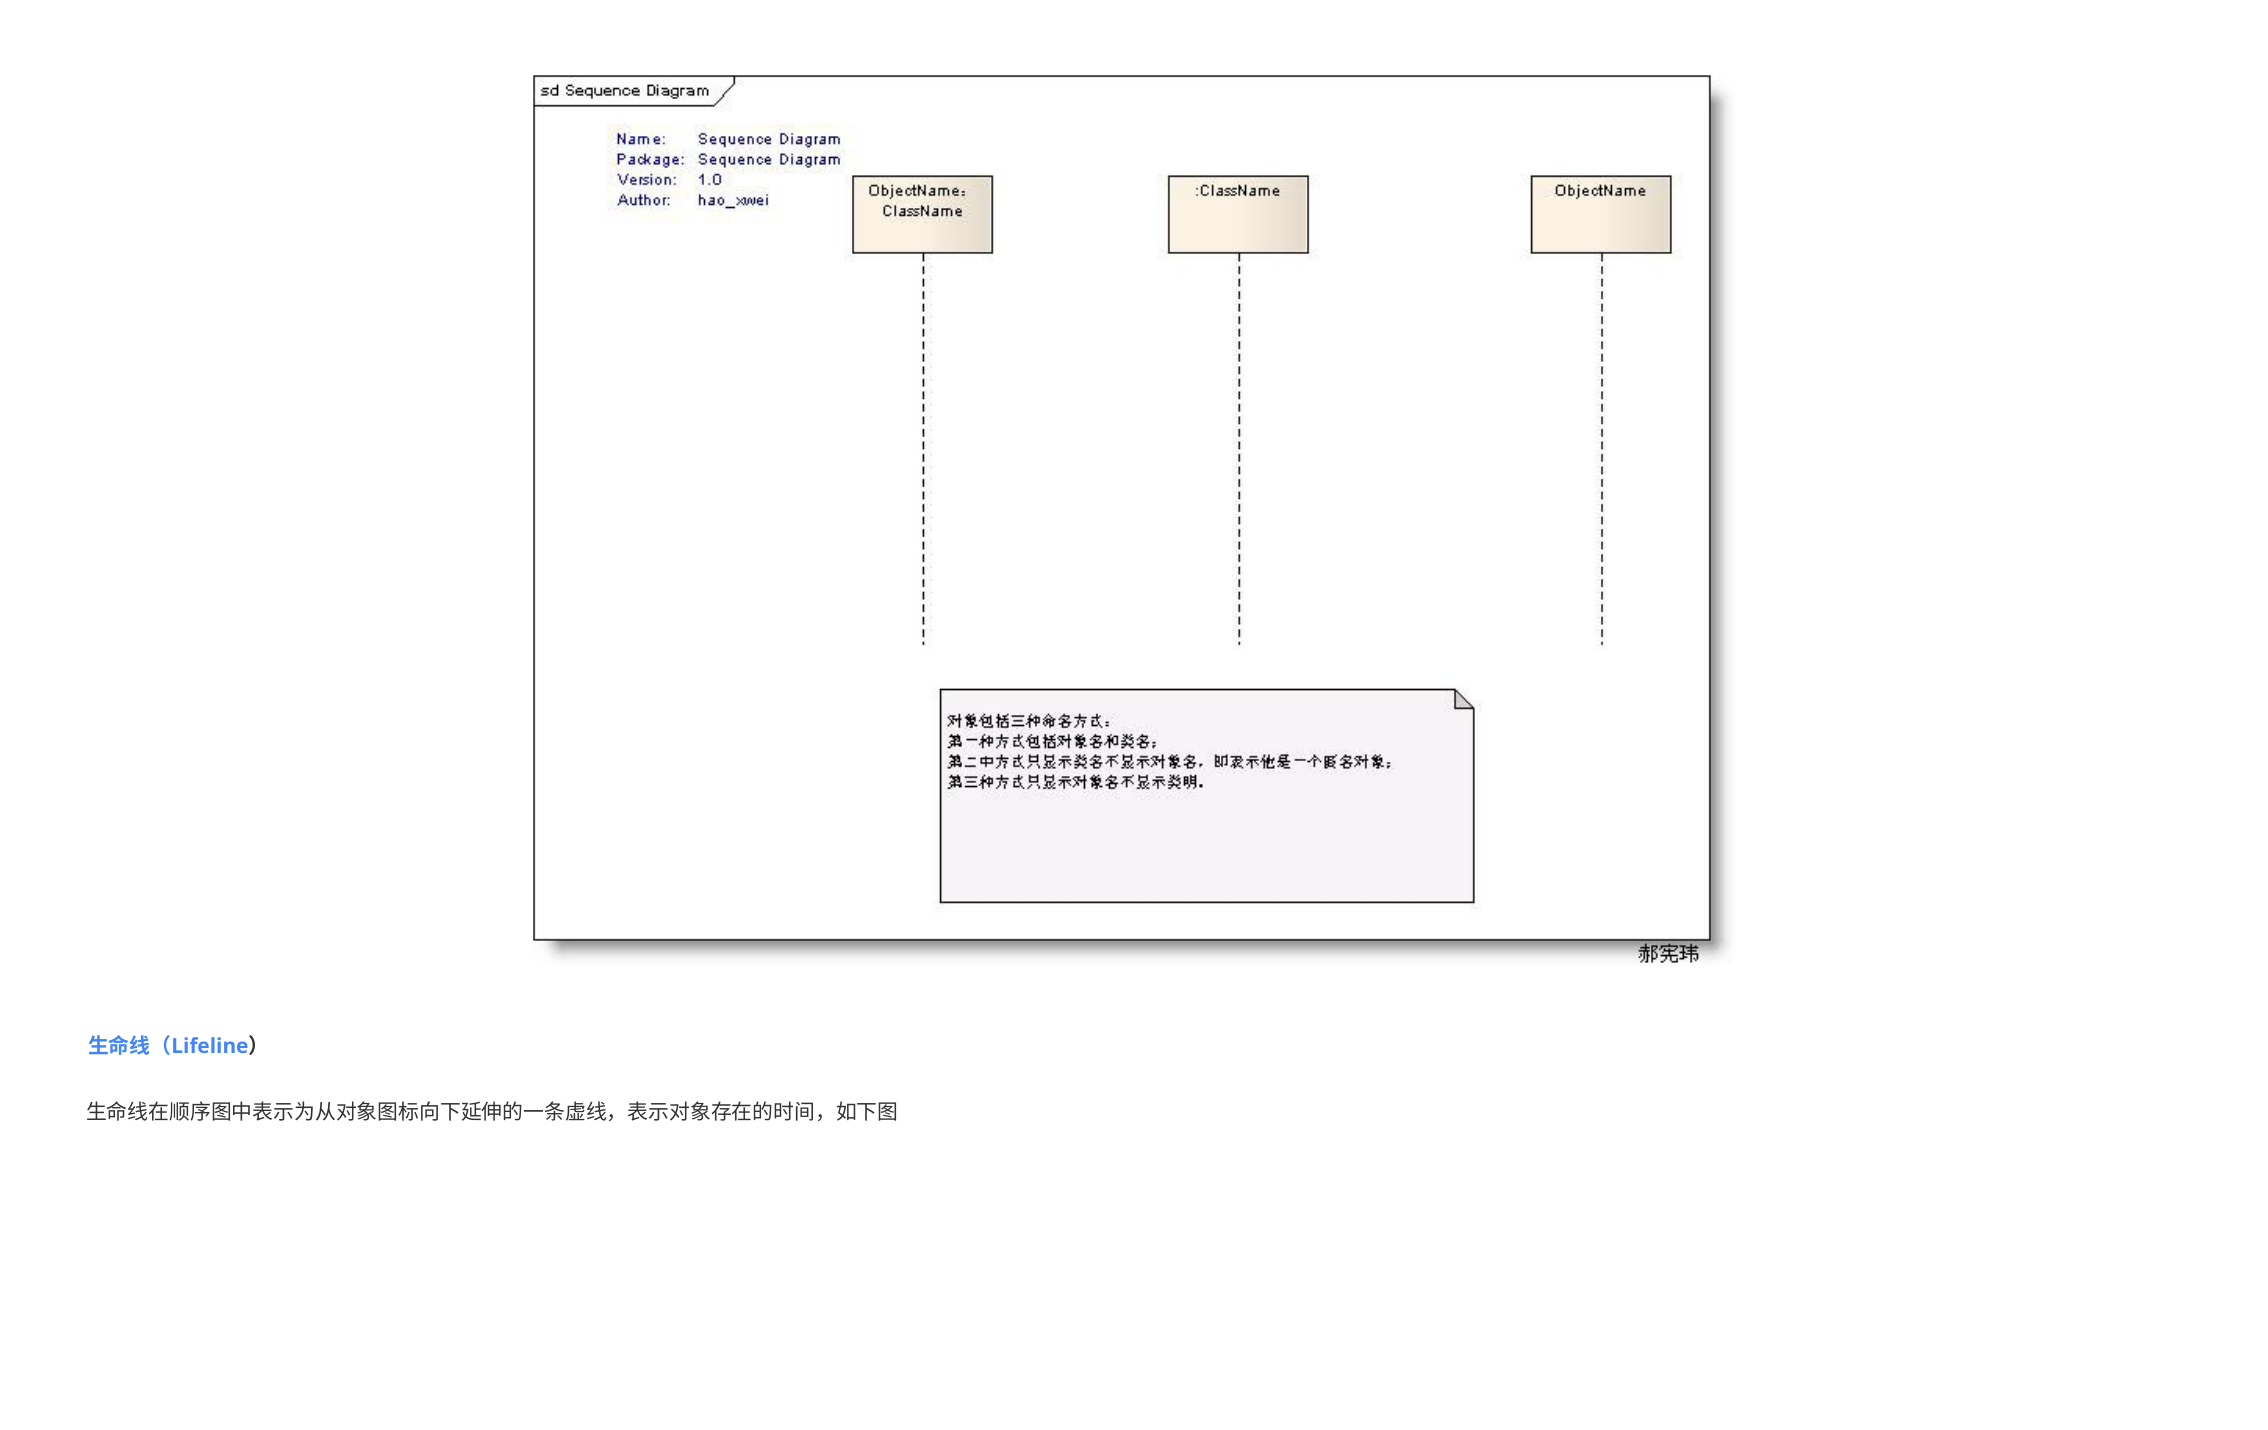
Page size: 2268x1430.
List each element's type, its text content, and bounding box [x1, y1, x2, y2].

text 生命线在顺序图中表示为从对象图标向下延伸的一条虚线，表示对象存在的时间，如下图 [75, 1088, 2193, 1125]
picture [532, 75, 1736, 966]
text 生命线（Lifeline） [75, 1027, 2193, 1061]
